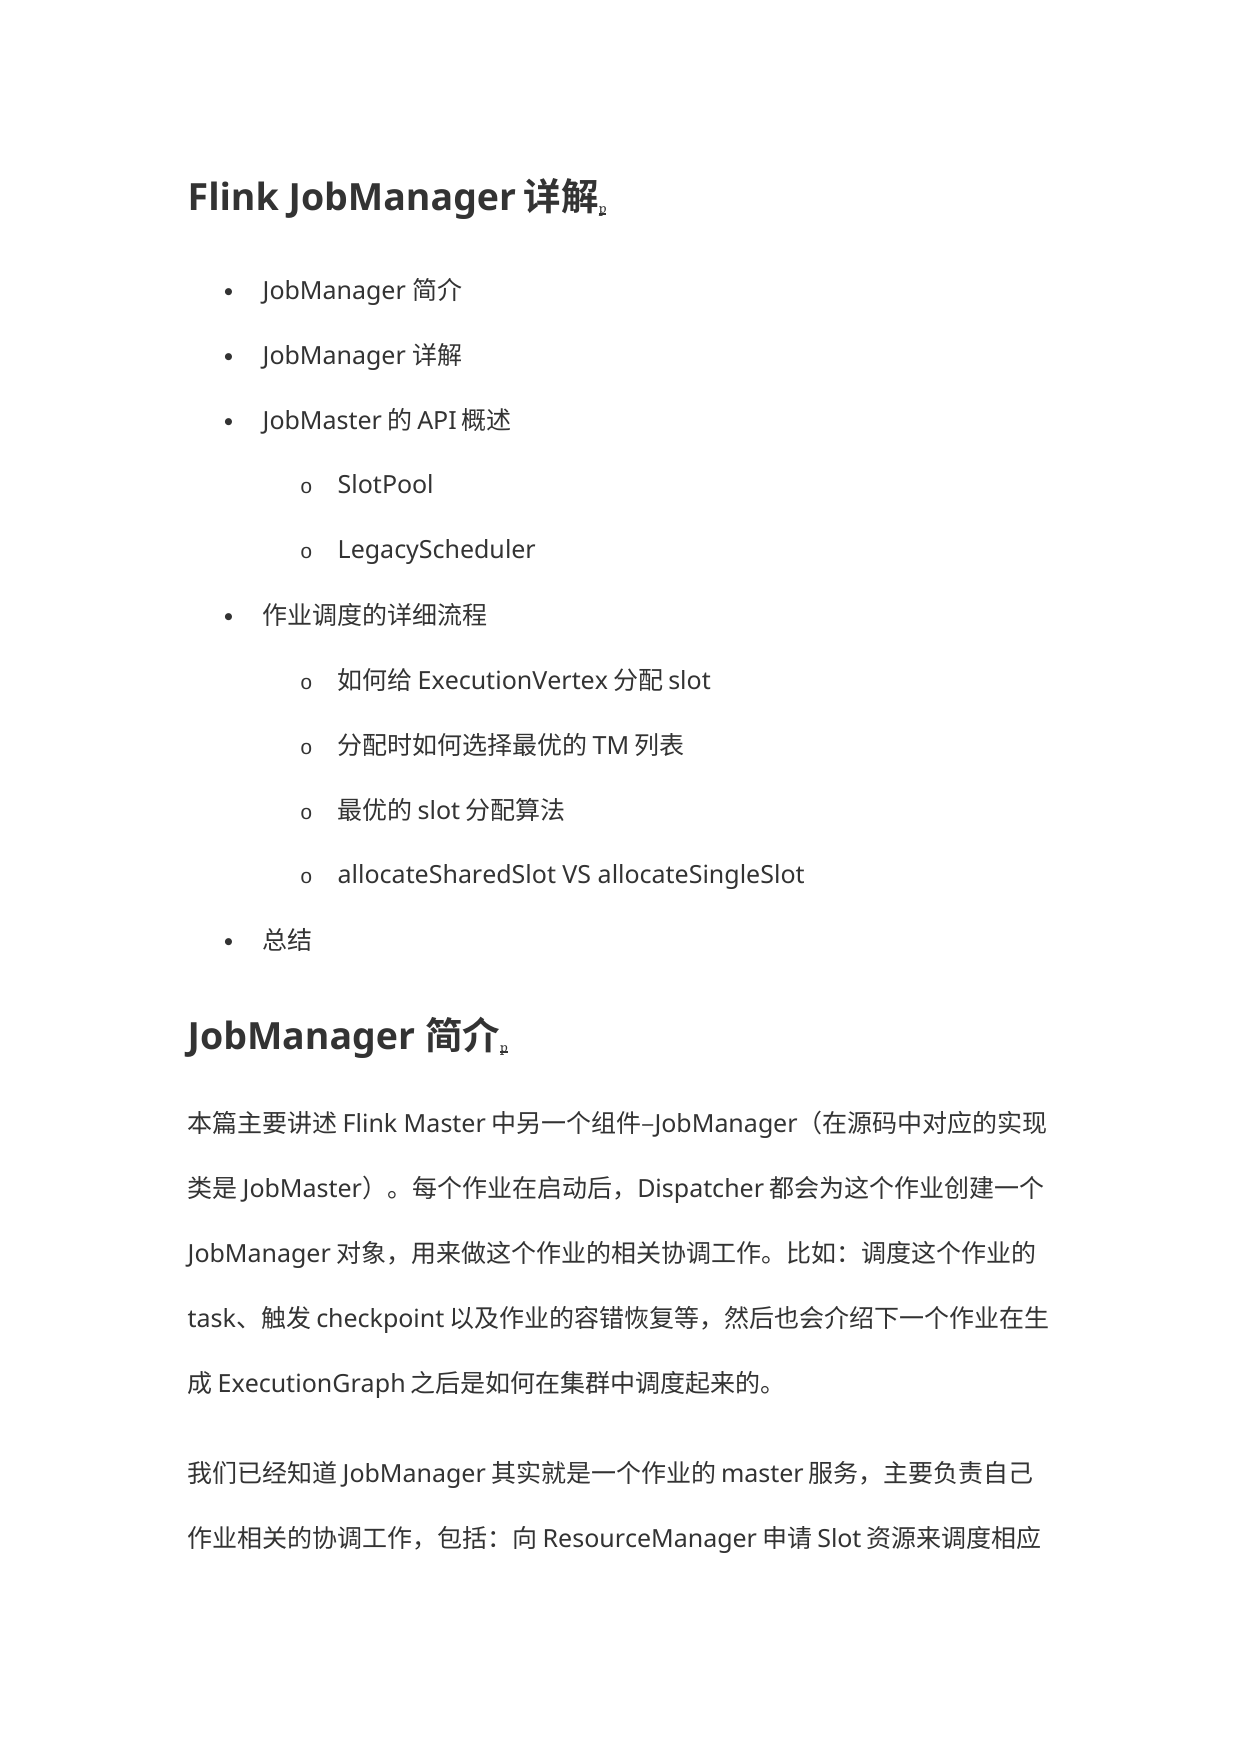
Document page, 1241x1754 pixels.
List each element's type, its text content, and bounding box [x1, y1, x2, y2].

list allocateSharedSlot VS allocateSingleSlot [300, 841, 1053, 906]
list JobManager 详解 [225, 321, 1053, 386]
list 如何给ExecutionVertex分配slot [300, 646, 1053, 711]
text JobManager 简介 [187, 1000, 1053, 1065]
list SlotPool [300, 451, 1053, 516]
list 作业调度的详细流程 [225, 581, 1053, 646]
list LegacyScheduler [300, 516, 1053, 581]
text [187, 1439, 1053, 1569]
list JobManager 简介 [225, 256, 1053, 321]
text Flink JobManager详解 [187, 162, 1053, 227]
list 最优的slot分配算法 [300, 776, 1053, 841]
list 分配时如何选择最优的TM列表 [300, 711, 1053, 776]
text 本篇主要讲述Flink Master中另一个组件–JobManager（在源码中对应的实现类是JobMaster）。每个作业在启动后，Dispatcher都会为这个作业创建一个JobManager对象，用来做这个作业的相关协调工作。比如：调度这个作业的task、触发checkpoint以及作业的容错恢复等，然后也会介绍下一个作业在生成ExecutionGraph之后是如何在集群中调度起来的。 [187, 1089, 1053, 1414]
list 总结 [225, 906, 1053, 971]
list JobMaster的API概述 [225, 386, 1053, 451]
